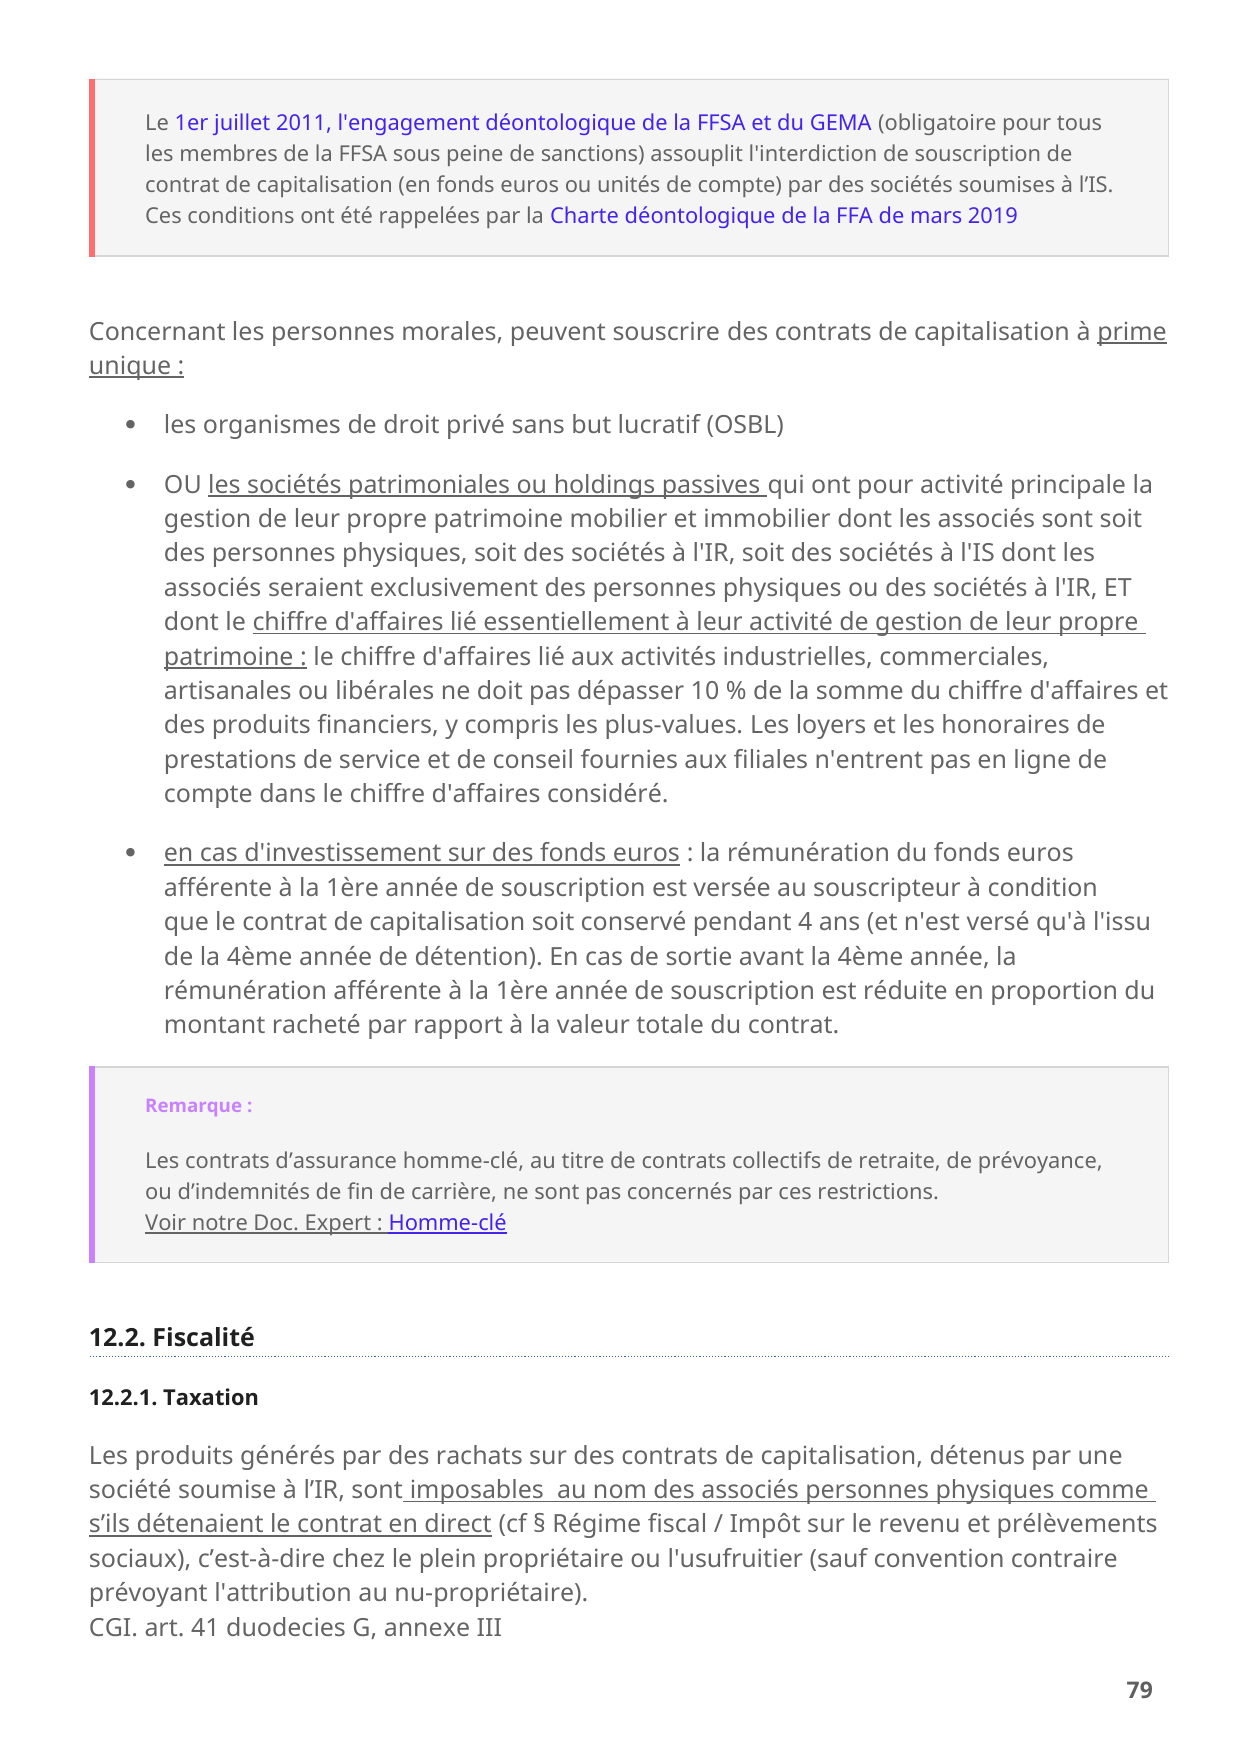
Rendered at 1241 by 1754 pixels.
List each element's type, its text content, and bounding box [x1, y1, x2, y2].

title Remarque : [95, 1068, 1168, 1117]
subtitle 12.2.1. Taxation [89, 1382, 1169, 1412]
list les organismes de droit privé sans but lucratif (OSBL) [126, 407, 1169, 441]
list en cas d'investissement sur des fonds euros : la rémunération du fonds euros afférente à la 1ère année de souscription est versée au souscripteur à condition que le contrat de capitalisation soit conservé pendant 4 ans (et n'est versé qu'à l'issu de la 4ème année de détention). En cas de sortie avant la 4ème année, la rémunération afférente à la 1ère année de souscription est réduite en proportion du montant racheté par rapport à la valeur totale du contrat. [126, 835, 1169, 1041]
subtitle 12.2. Fiscalité [89, 1320, 1169, 1357]
text Le 1er juillet 2011, l'engagement déontologique de la FFSA et du GEMA (obligatoire pour tous les membres de la FFSA sous peine de sanctions) assouplit l'interdiction de souscription de contrat de capitalisation (en fonds euros ou unités de compte) par des sociétés soumises à l’IS. Ces conditions ont été rappelées par la Charte déontologique de la FFA de mars 2019 [95, 80, 1168, 255]
text Concernant les personnes morales, peuvent souscrire des contrats de capitalisation à prime unique : [89, 313, 1169, 382]
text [89, 1437, 1169, 1643]
text Les contrats d’assurance homme-clé, au titre de contrats collectifs de retraite, de prévoyance, ou d’indemnités de fin de carrière, ne sont pas concernés par ces restrictions. Voir notre Doc. Expert : Homme-clé [95, 1117, 1168, 1262]
list OU les sociétés patrimoniales ou holdings passives qui ont pour activité principale la gestion de leur propre patrimoine mobilier et immobilier dont les associés sont soit des personnes physiques, soit des sociétés à l'IR, soit des sociétés à l'IS dont les associés seraient exclusivement des personnes physiques ou des sociétés à l'IR, ET dont le chiffre d'affaires lié essentiellement à leur activité de gestion de leur propre patrimoine : le ​chiffre d'affaires lié aux activités industrielles, commerciales, artisanales ou libérales ne doit pas dépasser 10 % de la somme du chiffre d'affaires et des produits financiers, y compris les plus-values. Les loyers et les honoraires de prestations de service et de conseil fournies aux filiales n'entrent pas en ligne de compte dans le chiffre d'affaires considéré. [126, 466, 1169, 810]
